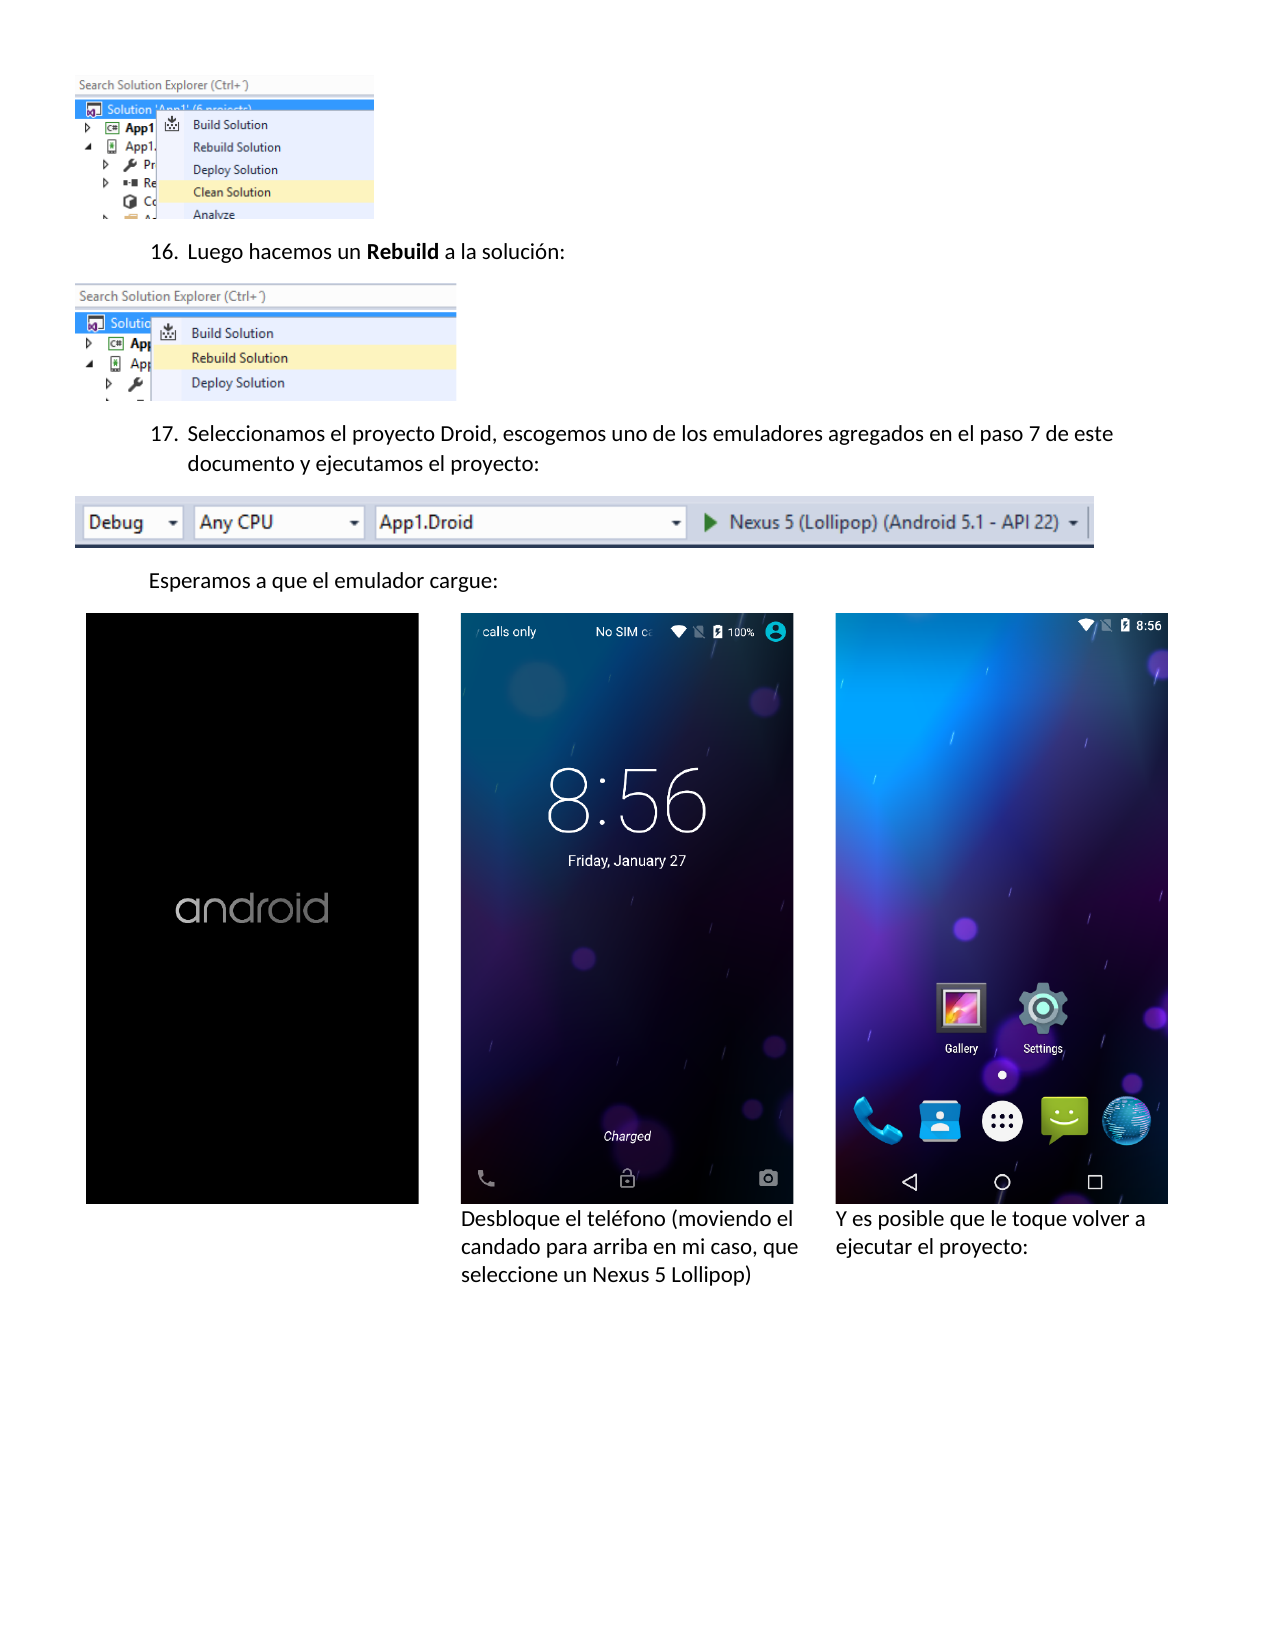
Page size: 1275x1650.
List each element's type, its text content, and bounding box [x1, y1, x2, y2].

picture [86, 613, 419, 1204]
picture [75, 496, 1094, 548]
table_header Y es posible que le toque volver a ejecutar el proyecto: [824, 614, 1199, 1288]
list Luego hacemos un Rebuild a la solución: [150, 237, 1200, 265]
table_header [75, 614, 449, 1288]
picture [835, 613, 1168, 1204]
list Seleccionamos el proyecto Droid, escogemos uno de los emuladores agregados en el paso 7 de este documento y ejecutamos el proyecto: [150, 419, 1200, 477]
picture [75, 283, 457, 401]
picture [75, 75, 374, 219]
table_header Desbloque el teléfono (moviendo el candado para arriba en mi caso, que seleccione un Nexus 5 Lollipop) [450, 614, 824, 1288]
picture [460, 613, 794, 1204]
text Esperamos a que el emulador cargue: [149, 567, 1200, 595]
